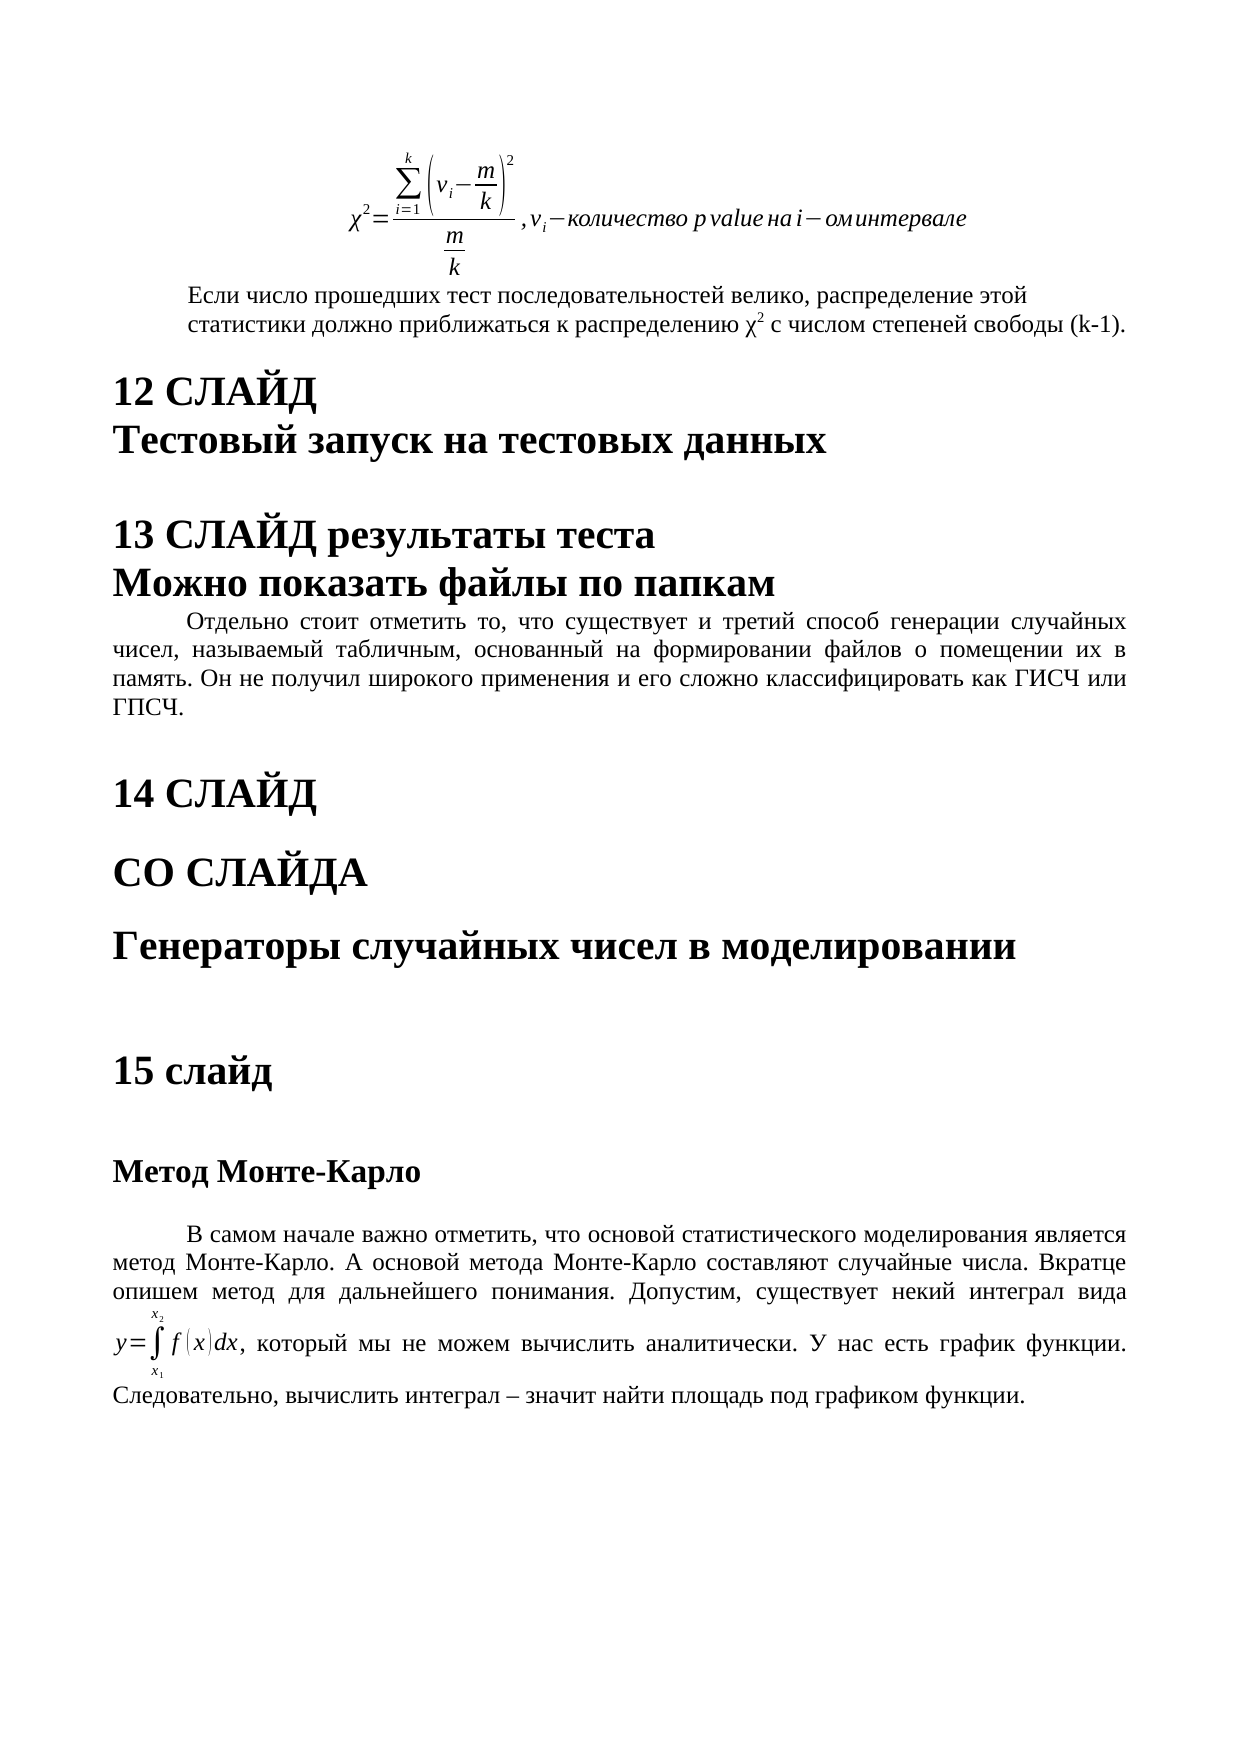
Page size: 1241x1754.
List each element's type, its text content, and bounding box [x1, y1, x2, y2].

subtitle Генераторы случайных чисел в моделировании [112, 921, 1128, 969]
text В самом начале важно отметить, что основой статистического моделирования является метод Монте-Карло. А основой метода Монте-Карло составляют случайные числа. Вкратце опишем метод для дальнейшего понимания. Допустим, существует некий интеграл вида , который мы не можем вычислить аналитически. У нас есть график функции. Следовательно, вычислить интеграл – значит найти площадь под графиком функции. [112, 1219, 1128, 1409]
list Если число прошедших тест последовательностей велико, распределение этой статистики должно приближаться к распределению χ2 с числом степеней свободы (k-1). [187, 280, 1128, 337]
text Отдельно стоит отметить то, что существует и третий способ генерации случайных чисел, называемый табличным, основанный на формировании файлов о помещении их в память. Он не получил широкого применения и его сложно классифицировать как ГИСЧ или ГПСЧ. [112, 606, 1128, 721]
text 15 слайд [112, 1045, 1128, 1093]
text 13 СЛАЙД результаты теста [112, 510, 1128, 558]
text Можно показать файлы по папкам [112, 558, 1128, 606]
text Тестовый запуск на тестовых данных [112, 414, 1128, 462]
text 12 СЛАЙД [112, 366, 1128, 414]
subtitle Метод Монте-Карло [112, 1151, 1128, 1189]
text СО СЛАЙДА [112, 848, 1128, 896]
text 14 СЛАЙД [112, 769, 1128, 817]
